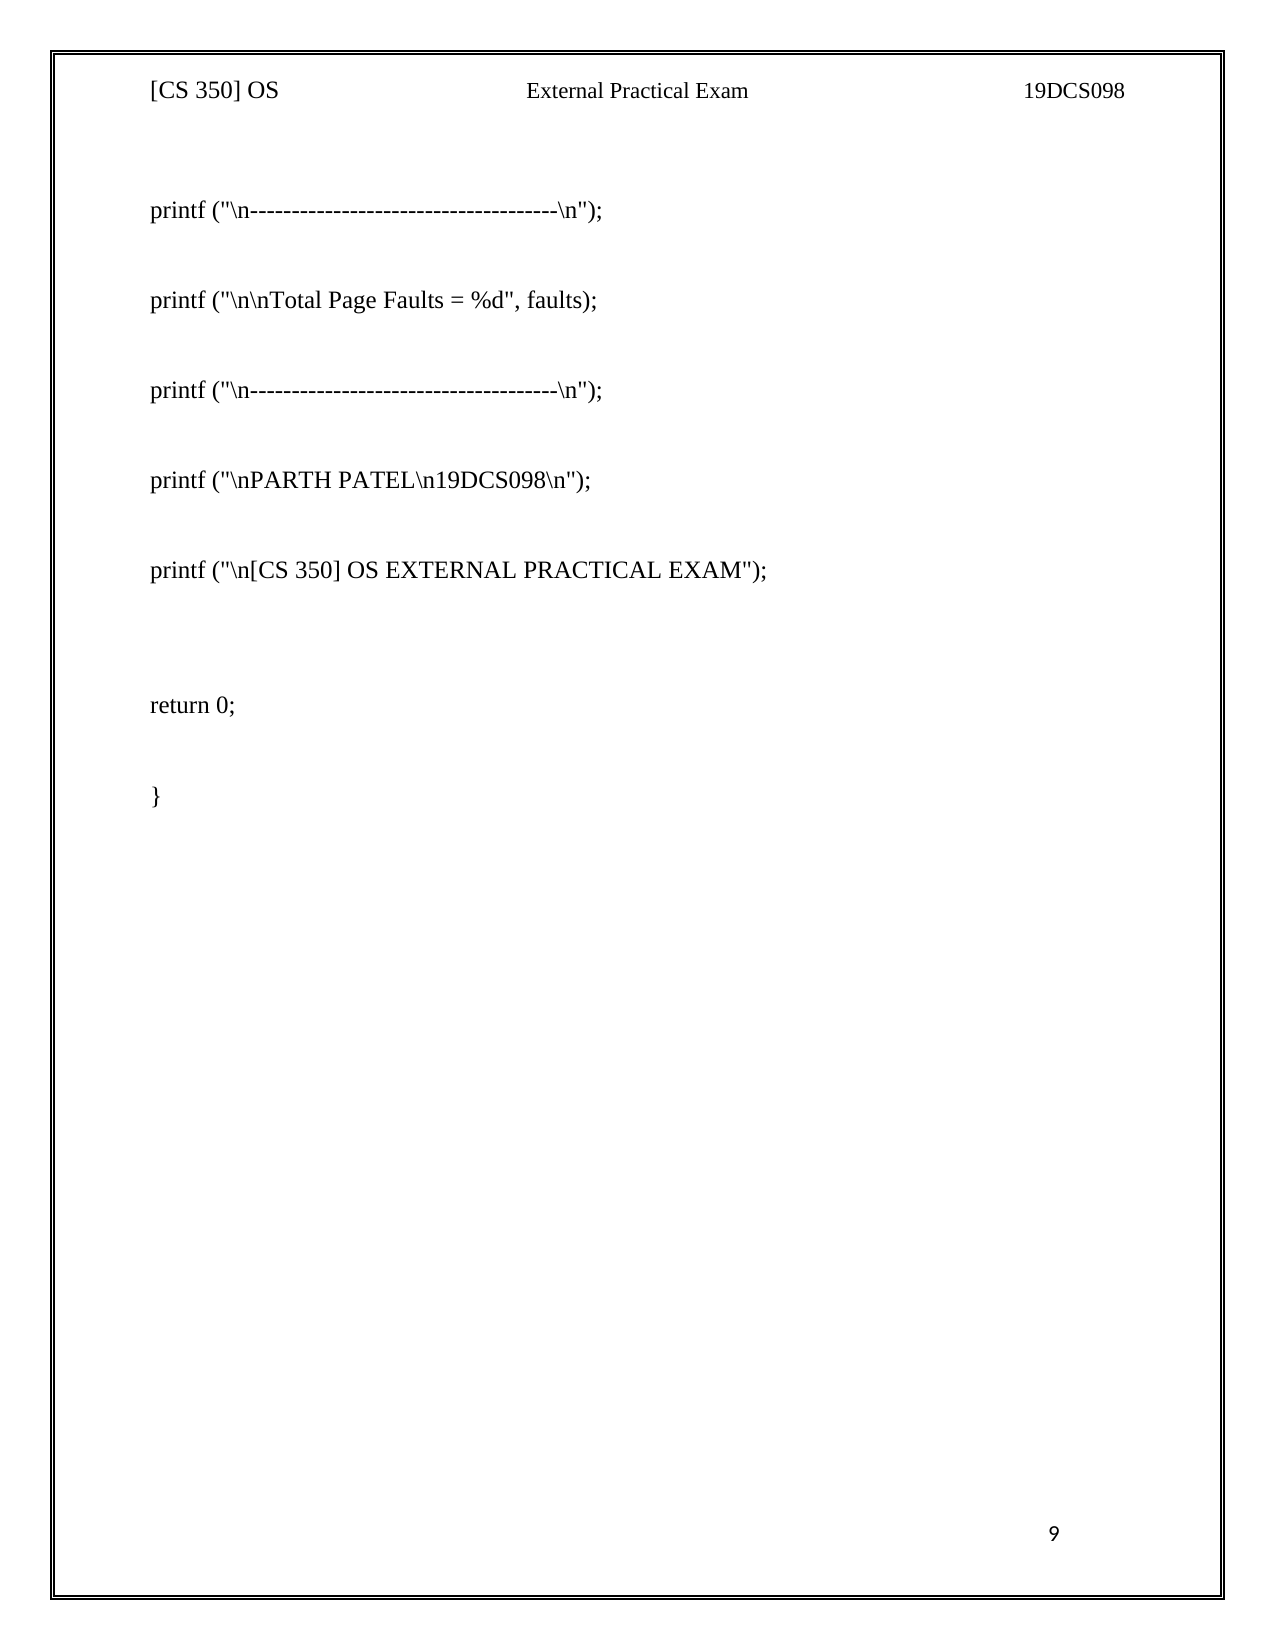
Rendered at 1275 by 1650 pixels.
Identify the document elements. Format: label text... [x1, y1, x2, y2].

text printf ("\n\nTotal Page Faults = %d", faults); [150, 285, 1059, 313]
text return 0; [150, 690, 1059, 719]
text printf ("\nPARTH PATEL\n19DCS098\n"); [150, 465, 1059, 494]
text printf ("\n-------------------------------------\n"); [150, 195, 1059, 223]
text } [150, 781, 1059, 809]
text printf ("\n-------------------------------------\n"); [150, 375, 1059, 404]
text printf ("\n[CS 350] OS EXTERNAL PRACTICAL EXAM"); [150, 555, 1059, 584]
